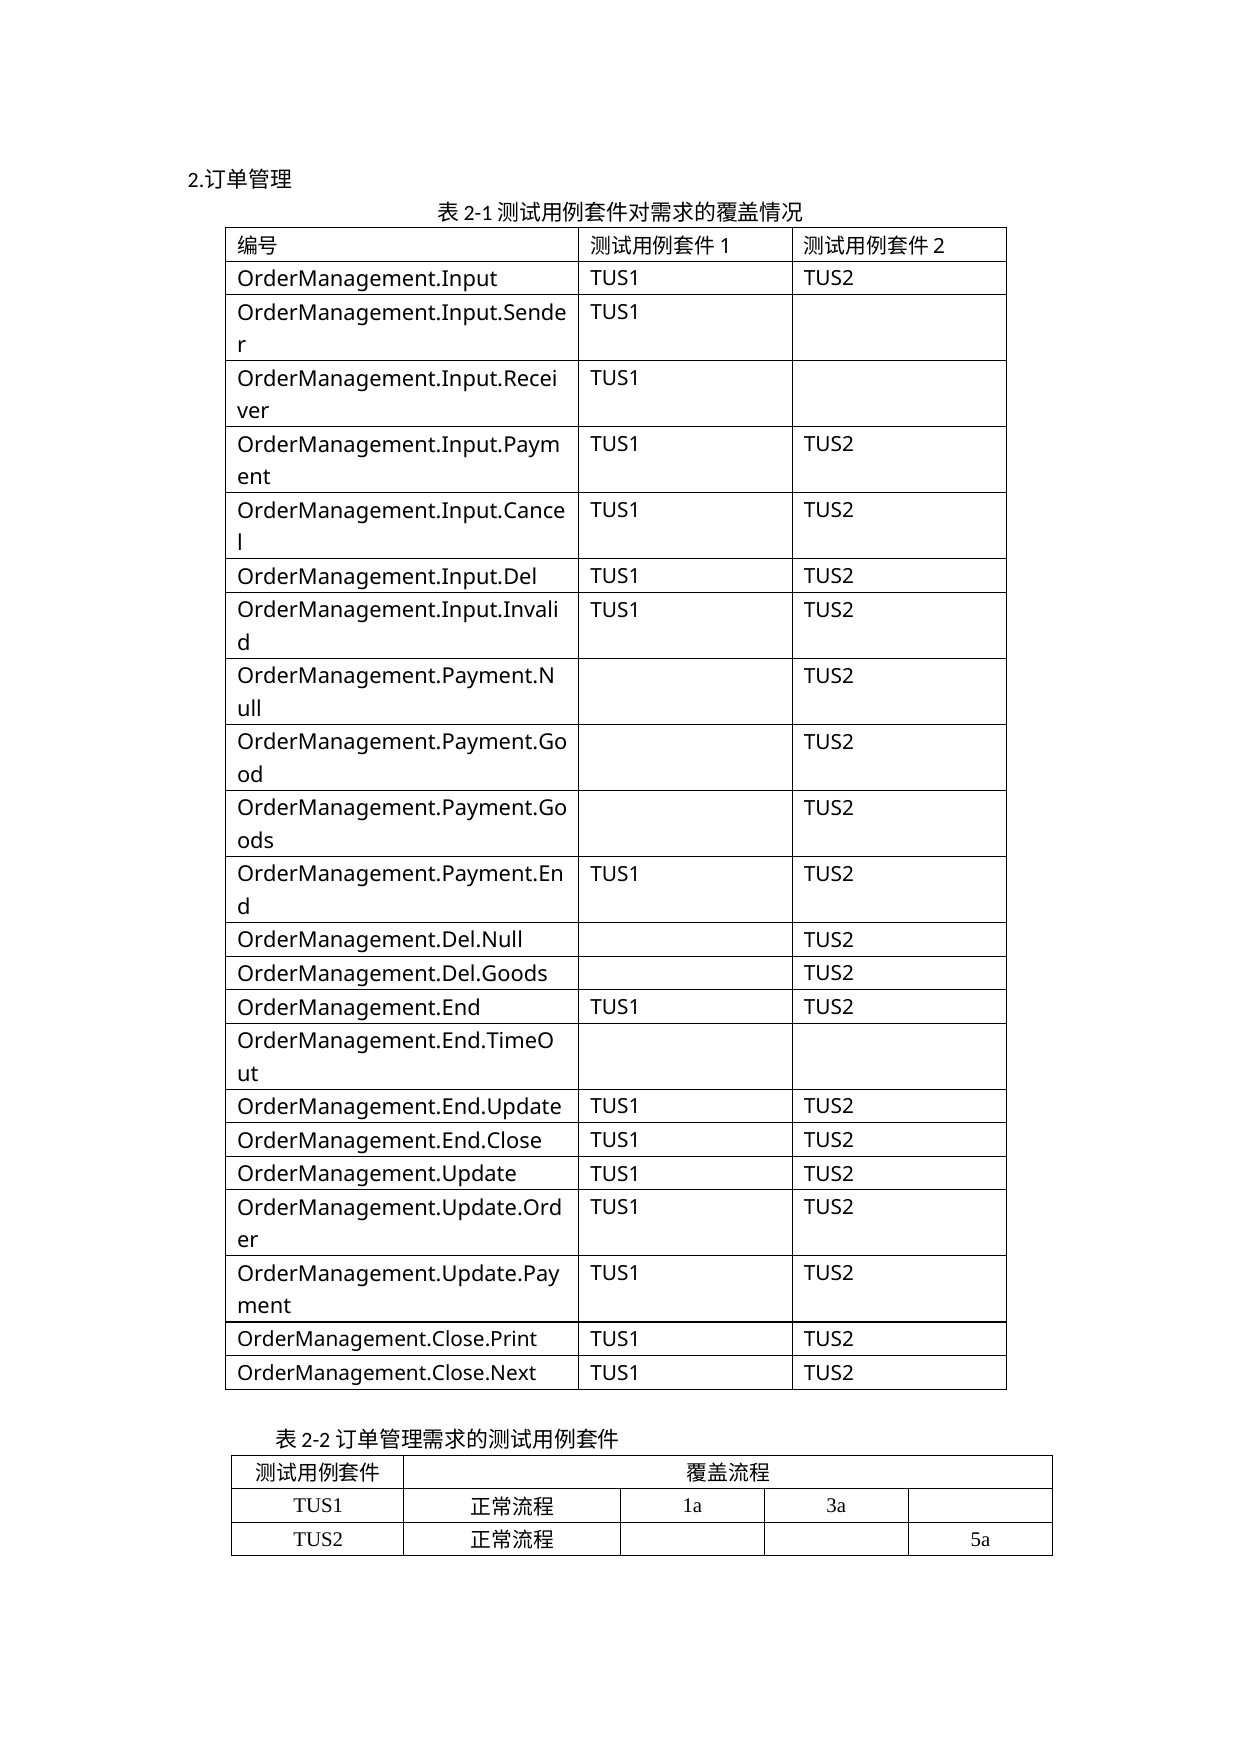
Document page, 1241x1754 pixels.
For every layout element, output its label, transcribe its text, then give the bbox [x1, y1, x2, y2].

table_cell TUS2 [793, 659, 1006, 724]
table_cell TUS2 [793, 1356, 1006, 1388]
table_cell TUS2 [793, 427, 1006, 492]
table_cell TUS2 [793, 923, 1006, 956]
table_cell OrderManagement.Input.Invalid [226, 593, 578, 658]
table_cell [793, 1024, 1006, 1089]
table_cell [793, 361, 1006, 426]
table_cell TUS1 [232, 1489, 403, 1522]
table_cell [579, 1024, 792, 1089]
table_cell OrderManagement.Input [226, 262, 578, 294]
table_cell TUS2 [793, 593, 1006, 658]
table_cell [579, 659, 792, 724]
table_cell OrderManagement.Del.Goods [226, 957, 578, 989]
table_cell TUS1 [579, 1256, 792, 1321]
table_cell TUS2 [793, 262, 1006, 294]
table_cell 1a [621, 1489, 764, 1522]
table_cell TUS1 [579, 1157, 792, 1189]
table_cell OrderManagement.Input.Sender [226, 295, 578, 360]
table_cell OrderManagement.Input.Payment [226, 427, 578, 492]
text 2.订单管理 [187, 162, 1053, 194]
text 表2-1 测试用例套件对需求的覆盖情况 [187, 194, 1053, 227]
table_cell OrderManagement.Input.Del [226, 559, 578, 592]
table_cell [579, 957, 792, 989]
table_cell 正常流程 [404, 1523, 620, 1555]
table_cell 正常流程 [404, 1489, 620, 1522]
table_cell OrderManagement.Del.Null [226, 923, 578, 956]
table_cell TUS1 [579, 427, 792, 492]
table_cell OrderManagement.End [226, 990, 578, 1023]
table_cell OrderManagement.Input.Cancel [226, 493, 578, 558]
table_cell TUS2 [793, 493, 1006, 558]
table_cell TUS2 [793, 957, 1006, 989]
table_cell TUS2 [793, 725, 1006, 790]
table_cell OrderManagement.Close.Print [226, 1323, 578, 1355]
table_cell [579, 725, 792, 790]
table_cell OrderManagement.Input.Receiver [226, 361, 578, 426]
table_cell OrderManagement.Payment.Good [226, 725, 578, 790]
table_cell TUS2 [793, 990, 1006, 1023]
table_cell TUS1 [579, 593, 792, 658]
table_cell OrderManagement.Payment.Null [226, 659, 578, 724]
table_cell TUS1 [579, 1123, 792, 1156]
text 表2-2 订单管理需求的测试用例套件 [187, 1422, 1053, 1454]
table_cell TUS1 [579, 1090, 792, 1122]
table_cell OrderManagement.End.Close [226, 1123, 578, 1156]
table_cell TUS1 [579, 295, 792, 360]
table_header 测试用例套件1 [579, 228, 792, 261]
table_header 测试用例套件2 [793, 228, 1006, 261]
table_cell TUS2 [793, 1323, 1006, 1355]
table_cell TUS1 [579, 990, 792, 1023]
table_cell TUS2 [793, 559, 1006, 592]
table_cell OrderManagement.End.TimeOut [226, 1024, 578, 1089]
table_cell [579, 923, 792, 956]
table_cell TUS2 [793, 1256, 1006, 1321]
table_cell 5a [909, 1523, 1052, 1555]
table_cell 3a [765, 1489, 908, 1522]
table_cell OrderManagement.End.Update [226, 1090, 578, 1122]
table_cell TUS1 [579, 857, 792, 922]
table_header 测试用例套件 [232, 1456, 403, 1488]
table_cell TUS2 [793, 1090, 1006, 1122]
table_cell TUS2 [793, 1190, 1006, 1255]
table_cell TUS1 [579, 262, 792, 294]
table_cell OrderManagement.Update.Payment [226, 1256, 578, 1321]
table_cell TUS1 [579, 1190, 792, 1255]
table_cell TUS2 [232, 1523, 403, 1555]
table_cell [579, 791, 792, 856]
table_cell TUS2 [793, 791, 1006, 856]
table_cell TUS1 [579, 361, 792, 426]
table_cell OrderManagement.Update.Order [226, 1190, 578, 1255]
table_cell TUS1 [579, 559, 792, 592]
table_cell TUS2 [793, 1157, 1006, 1189]
table_header 编号 [226, 228, 578, 261]
table_cell TUS1 [579, 1356, 792, 1388]
table_cell TUS1 [579, 493, 792, 558]
table_cell [793, 295, 1006, 360]
table_cell OrderManagement.Payment.End [226, 857, 578, 922]
table_cell OrderManagement.Update [226, 1157, 578, 1189]
table_cell [765, 1523, 908, 1555]
table_cell [621, 1523, 764, 1555]
table_cell OrderManagement.Payment.Goods [226, 791, 578, 856]
table_cell OrderManagement.Close.Next [226, 1356, 578, 1388]
table_header 覆盖流程 [404, 1456, 1052, 1488]
table_cell TUS1 [579, 1323, 792, 1355]
table_cell TUS2 [793, 857, 1006, 922]
table_cell [909, 1489, 1052, 1522]
table_cell TUS2 [793, 1123, 1006, 1156]
